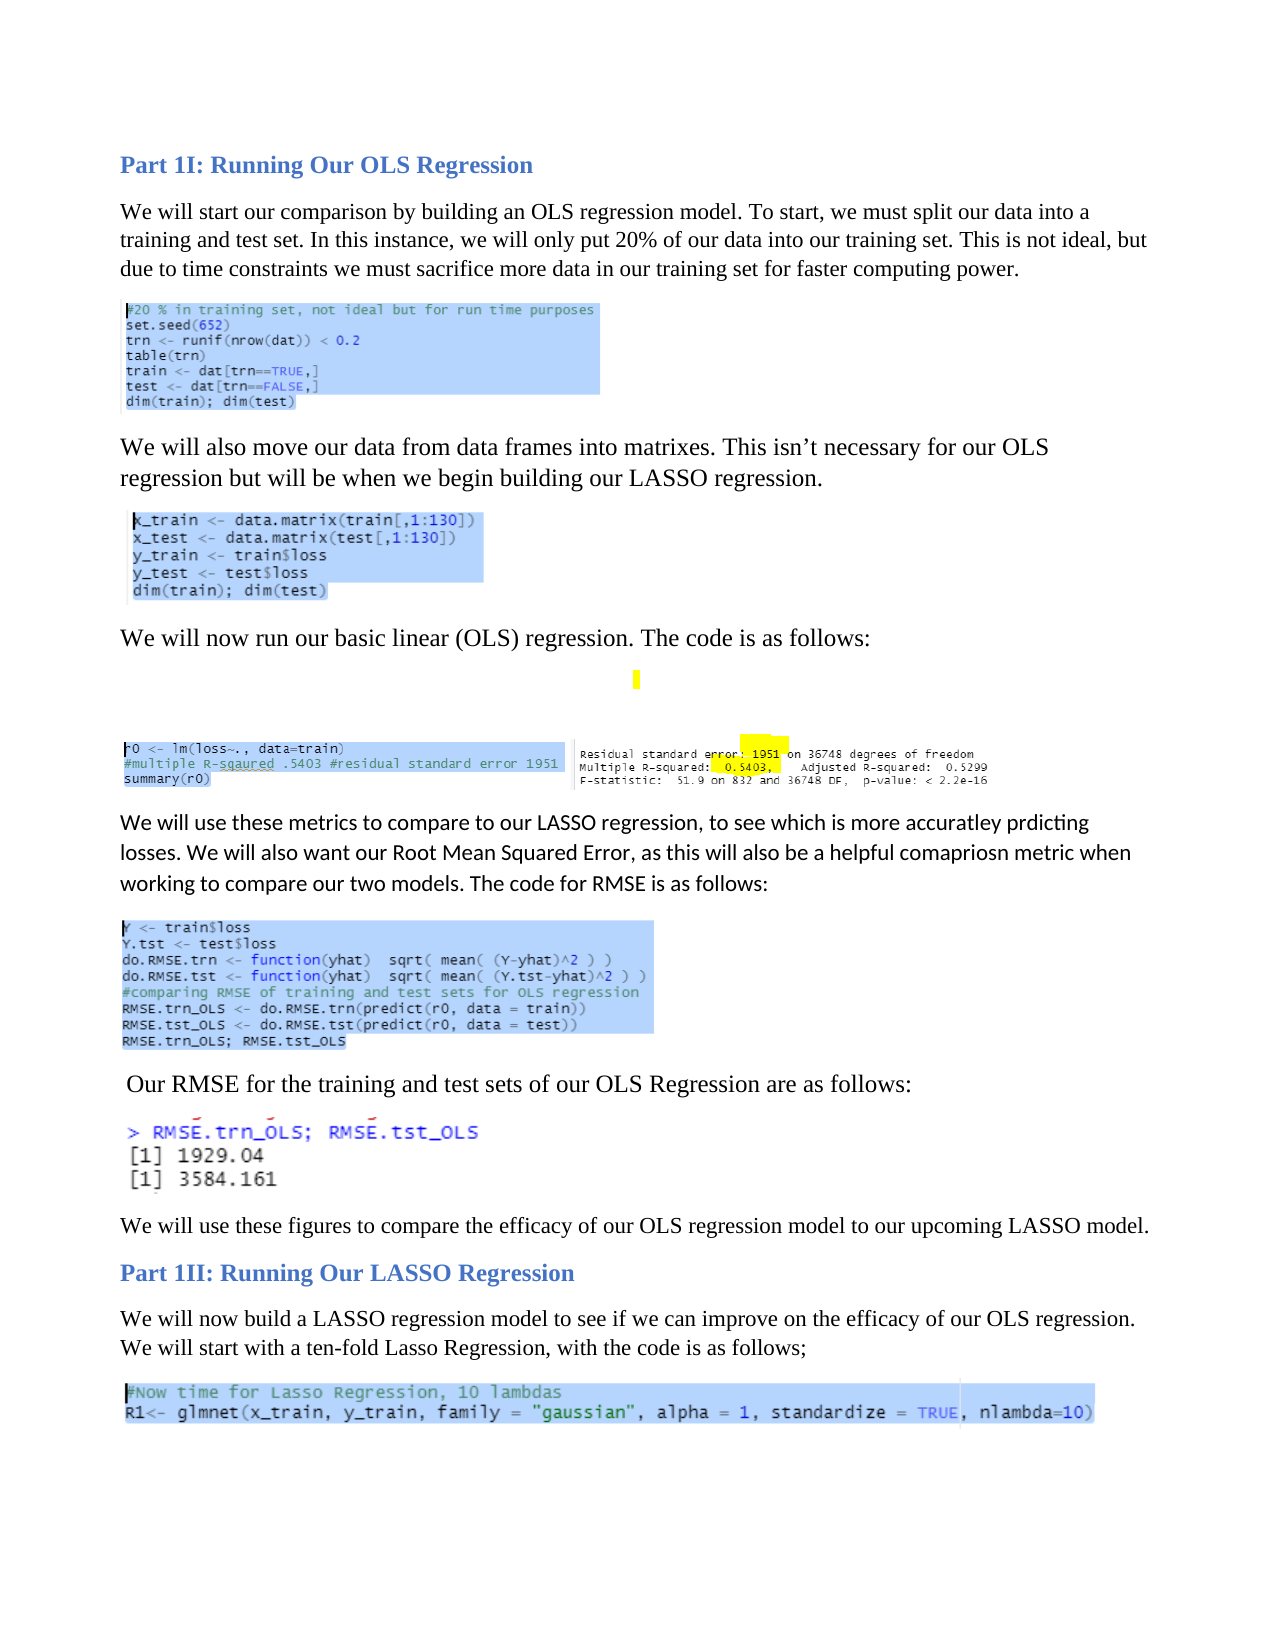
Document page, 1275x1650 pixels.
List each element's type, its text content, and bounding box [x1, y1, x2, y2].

text We will use these figures to compare the efficacy of our OLS regression model to our upcoming LASSO model. [120, 1213, 1155, 1239]
text Our RMSE for the training and test sets of our OLS Regression are as follows: [120, 1069, 1155, 1098]
text Part 1II: Running Our LASSO Regression [120, 1258, 1155, 1286]
picture [570, 670, 994, 790]
text Part 1I: Running Our OLS Regression [120, 150, 1155, 179]
picture [120, 1117, 489, 1194]
picture [120, 739, 565, 790]
text We will use these metrics to compare to our LASSO regression, to see which is more accuratley prdicting losses. We will also want our Root Mean Squared Error, as this will also be a helpful comapriosn metric when working to compare our two models. The code for RMSE is as follows: [120, 808, 1155, 897]
picture [120, 1378, 1096, 1429]
text We will start our comparison by building an OLS regression model. To start, we must split our data into a training and test set. In this instance, we will only put 20% of our data into our training set. This is not ideal, but due to time constraints we must sacrifice more data in our training set for faster computing power. [120, 198, 1155, 281]
text We will also move our data from data frames into matrixes. This isn’t necessary for our OLS regression but will be when we begin building our LASSO regression. [120, 432, 1155, 492]
picture [120, 299, 600, 414]
text We will now run our basic linear (OLS) regression. The code is as follows: [120, 623, 1155, 652]
picture [120, 915, 654, 1051]
picture [126, 510, 484, 605]
text We will now build a LASSO regression model to see if we can improve on the efficacy of our OLS regression. We will start with a ten-fold Lasso Regression, with the code is as follows; [120, 1305, 1155, 1360]
